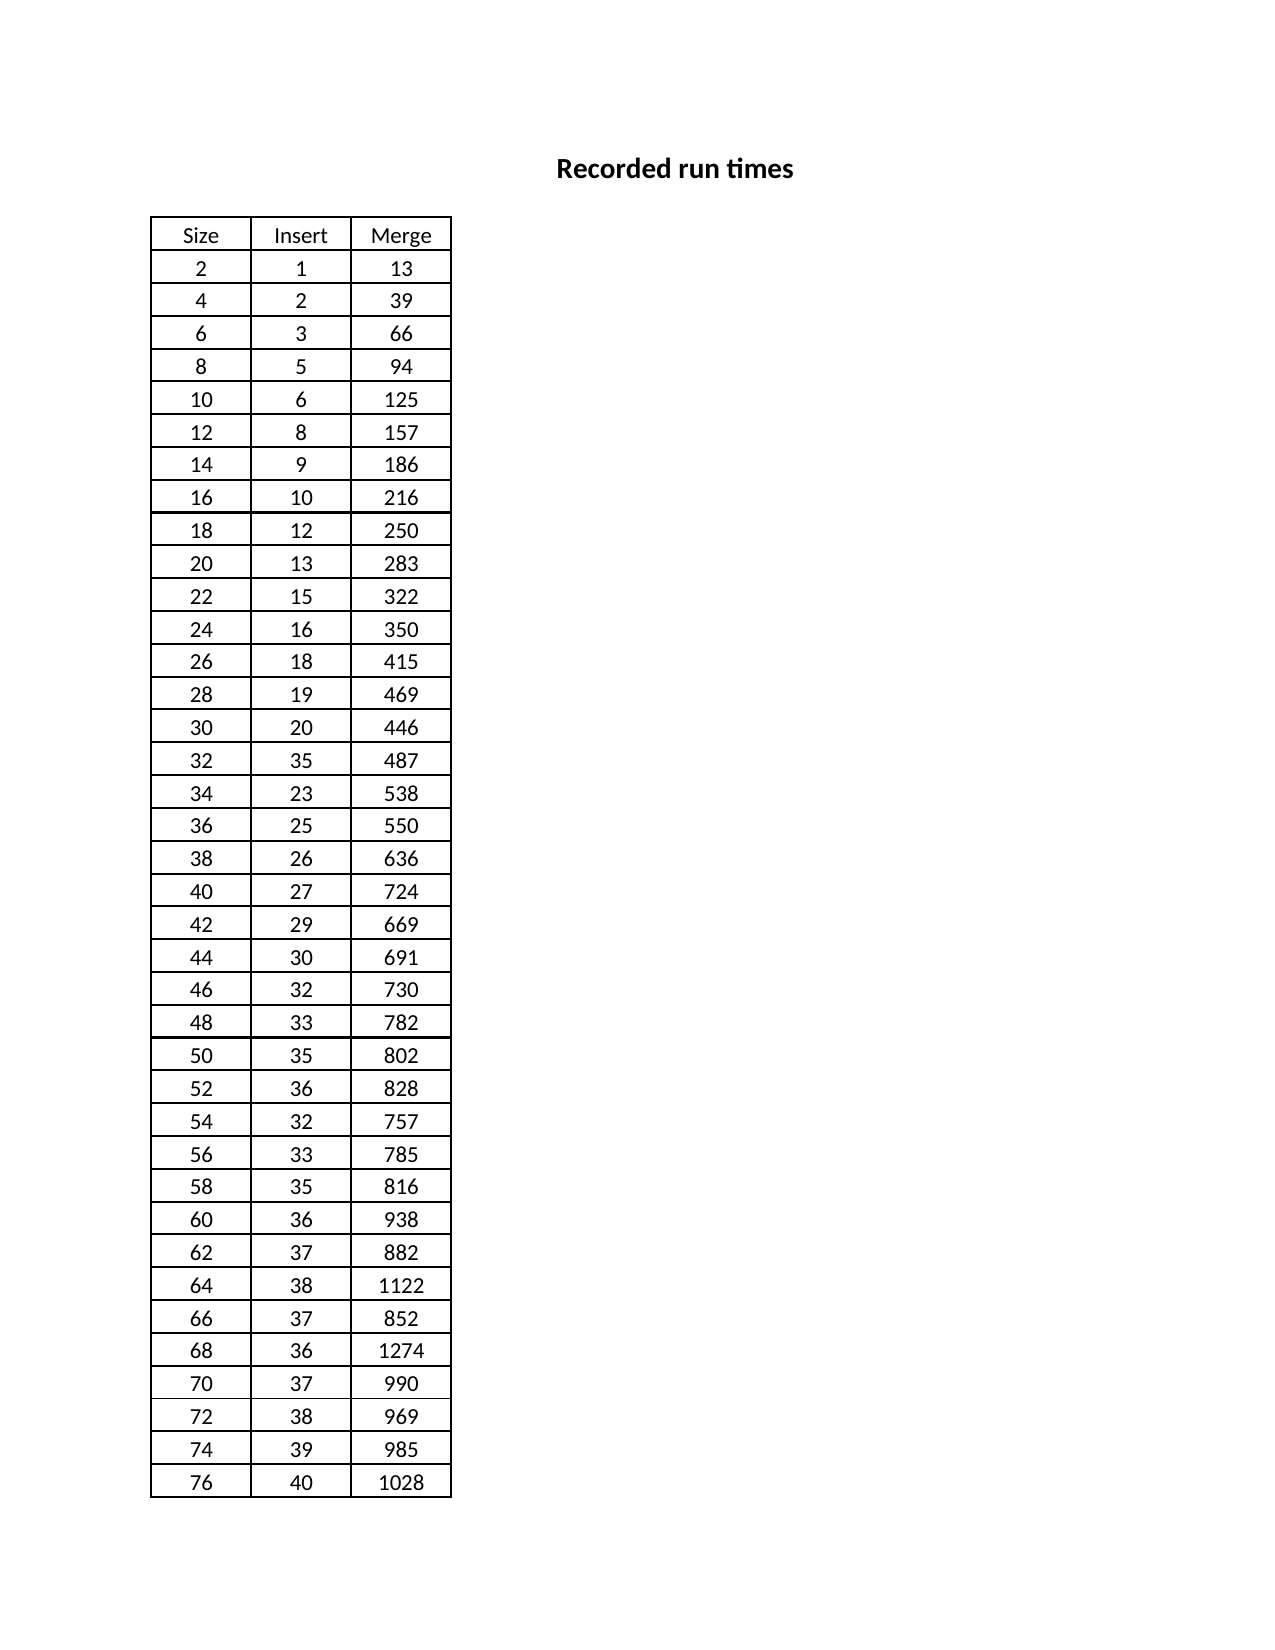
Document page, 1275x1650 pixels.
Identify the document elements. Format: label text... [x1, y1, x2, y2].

table_cell 882 [352, 1235, 450, 1266]
table_header Merge [352, 218, 450, 249]
table_cell 26 [152, 645, 250, 676]
table_cell 35 [252, 1039, 350, 1069]
table_cell 60 [152, 1203, 250, 1233]
table_cell 283 [352, 546, 450, 577]
table_cell 66 [352, 317, 450, 347]
table_cell 1122 [352, 1268, 450, 1299]
table_cell 3 [252, 317, 350, 347]
table_cell 16 [252, 612, 350, 643]
table_cell 757 [352, 1104, 450, 1135]
table_cell 74 [152, 1432, 250, 1463]
list Recorded run times [225, 150, 1125, 186]
table_cell 44 [152, 940, 250, 971]
table_cell 785 [352, 1137, 450, 1168]
table_cell 50 [152, 1039, 250, 1069]
table_cell 28 [152, 678, 250, 708]
table_cell 24 [152, 612, 250, 643]
table_cell 730 [352, 973, 450, 1004]
table_cell 36 [252, 1203, 350, 1233]
table_cell 32 [252, 973, 350, 1004]
table_cell 54 [152, 1104, 250, 1135]
table_cell 985 [352, 1432, 450, 1463]
table_cell 39 [352, 284, 450, 314]
table_cell 20 [252, 710, 350, 741]
table_cell 62 [152, 1235, 250, 1266]
table_cell 35 [252, 743, 350, 774]
table_cell 550 [352, 809, 450, 839]
table_cell 36 [152, 809, 250, 839]
table_cell 13 [252, 546, 350, 577]
table_cell 36 [252, 1334, 350, 1364]
table_cell 18 [152, 514, 250, 544]
table_cell 13 [352, 251, 450, 282]
table_cell 12 [252, 514, 350, 544]
table_cell 1028 [352, 1465, 450, 1496]
table_cell 94 [352, 350, 450, 380]
table_cell 34 [152, 776, 250, 807]
table_cell 35 [252, 1170, 350, 1201]
table_cell 250 [352, 514, 450, 544]
table_cell 12 [152, 415, 250, 446]
table_cell 32 [252, 1104, 350, 1135]
table_cell 72 [152, 1399, 250, 1430]
table_cell 538 [352, 776, 450, 807]
table_cell 938 [352, 1203, 450, 1233]
table_cell 2 [252, 284, 350, 314]
table_cell 33 [252, 1006, 350, 1036]
table_cell 1 [252, 251, 350, 282]
table_cell 157 [352, 415, 450, 446]
table_cell 14 [152, 448, 250, 479]
table_cell 802 [352, 1039, 450, 1069]
table_cell 6 [152, 317, 250, 347]
table_cell 969 [352, 1399, 450, 1430]
table_cell 2 [152, 251, 250, 282]
table_cell 26 [252, 842, 350, 872]
table_cell 8 [252, 415, 350, 446]
table_cell 56 [152, 1137, 250, 1168]
table_cell 70 [152, 1367, 250, 1397]
table_cell 37 [252, 1235, 350, 1266]
table_cell 1274 [352, 1334, 450, 1364]
table_cell 415 [352, 645, 450, 676]
table_cell 216 [352, 481, 450, 511]
table_cell 36 [252, 1071, 350, 1102]
table_cell 322 [352, 579, 450, 610]
table_cell 10 [252, 481, 350, 511]
table_cell 816 [352, 1170, 450, 1201]
table_cell 33 [252, 1137, 350, 1168]
table_cell 68 [152, 1334, 250, 1364]
table_cell 4 [152, 284, 250, 314]
table_cell 40 [252, 1465, 350, 1496]
table_cell 64 [152, 1268, 250, 1299]
table_cell 10 [152, 382, 250, 413]
table_cell 186 [352, 448, 450, 479]
table_cell 691 [352, 940, 450, 971]
table_cell 38 [252, 1399, 350, 1430]
table_cell 30 [252, 940, 350, 971]
table_cell 76 [152, 1465, 250, 1496]
table_cell 5 [252, 350, 350, 380]
table_cell 990 [352, 1367, 450, 1397]
table_cell 828 [352, 1071, 450, 1102]
table_header Insert [252, 218, 350, 249]
table_header Size [152, 218, 250, 249]
table_cell 19 [252, 678, 350, 708]
table_cell 39 [252, 1432, 350, 1463]
table_cell 125 [352, 382, 450, 413]
table_cell 29 [252, 907, 350, 938]
table_cell 15 [252, 579, 350, 610]
table_cell 669 [352, 907, 450, 938]
table_cell 40 [152, 875, 250, 905]
table_cell 487 [352, 743, 450, 774]
table_cell 23 [252, 776, 350, 807]
table_cell 20 [152, 546, 250, 577]
table_cell 27 [252, 875, 350, 905]
table_cell 30 [152, 710, 250, 741]
table_cell 22 [152, 579, 250, 610]
table_cell 52 [152, 1071, 250, 1102]
table_cell 37 [252, 1301, 350, 1332]
table_cell 636 [352, 842, 450, 872]
table_cell 38 [152, 842, 250, 872]
table_cell 469 [352, 678, 450, 708]
table_cell 18 [252, 645, 350, 676]
table_cell 42 [152, 907, 250, 938]
table_cell 350 [352, 612, 450, 643]
table_cell 38 [252, 1268, 350, 1299]
table_cell 37 [252, 1367, 350, 1397]
table_cell 6 [252, 382, 350, 413]
table_cell 66 [152, 1301, 250, 1332]
table_cell 852 [352, 1301, 450, 1332]
table_cell 32 [152, 743, 250, 774]
table_cell 782 [352, 1006, 450, 1036]
table_cell 9 [252, 448, 350, 479]
table_cell 16 [152, 481, 250, 511]
table_cell 25 [252, 809, 350, 839]
table_cell 8 [152, 350, 250, 380]
table_cell 46 [152, 973, 250, 1004]
table_cell 48 [152, 1006, 250, 1036]
table_cell 724 [352, 875, 450, 905]
table_cell 58 [152, 1170, 250, 1201]
table_cell 446 [352, 710, 450, 741]
